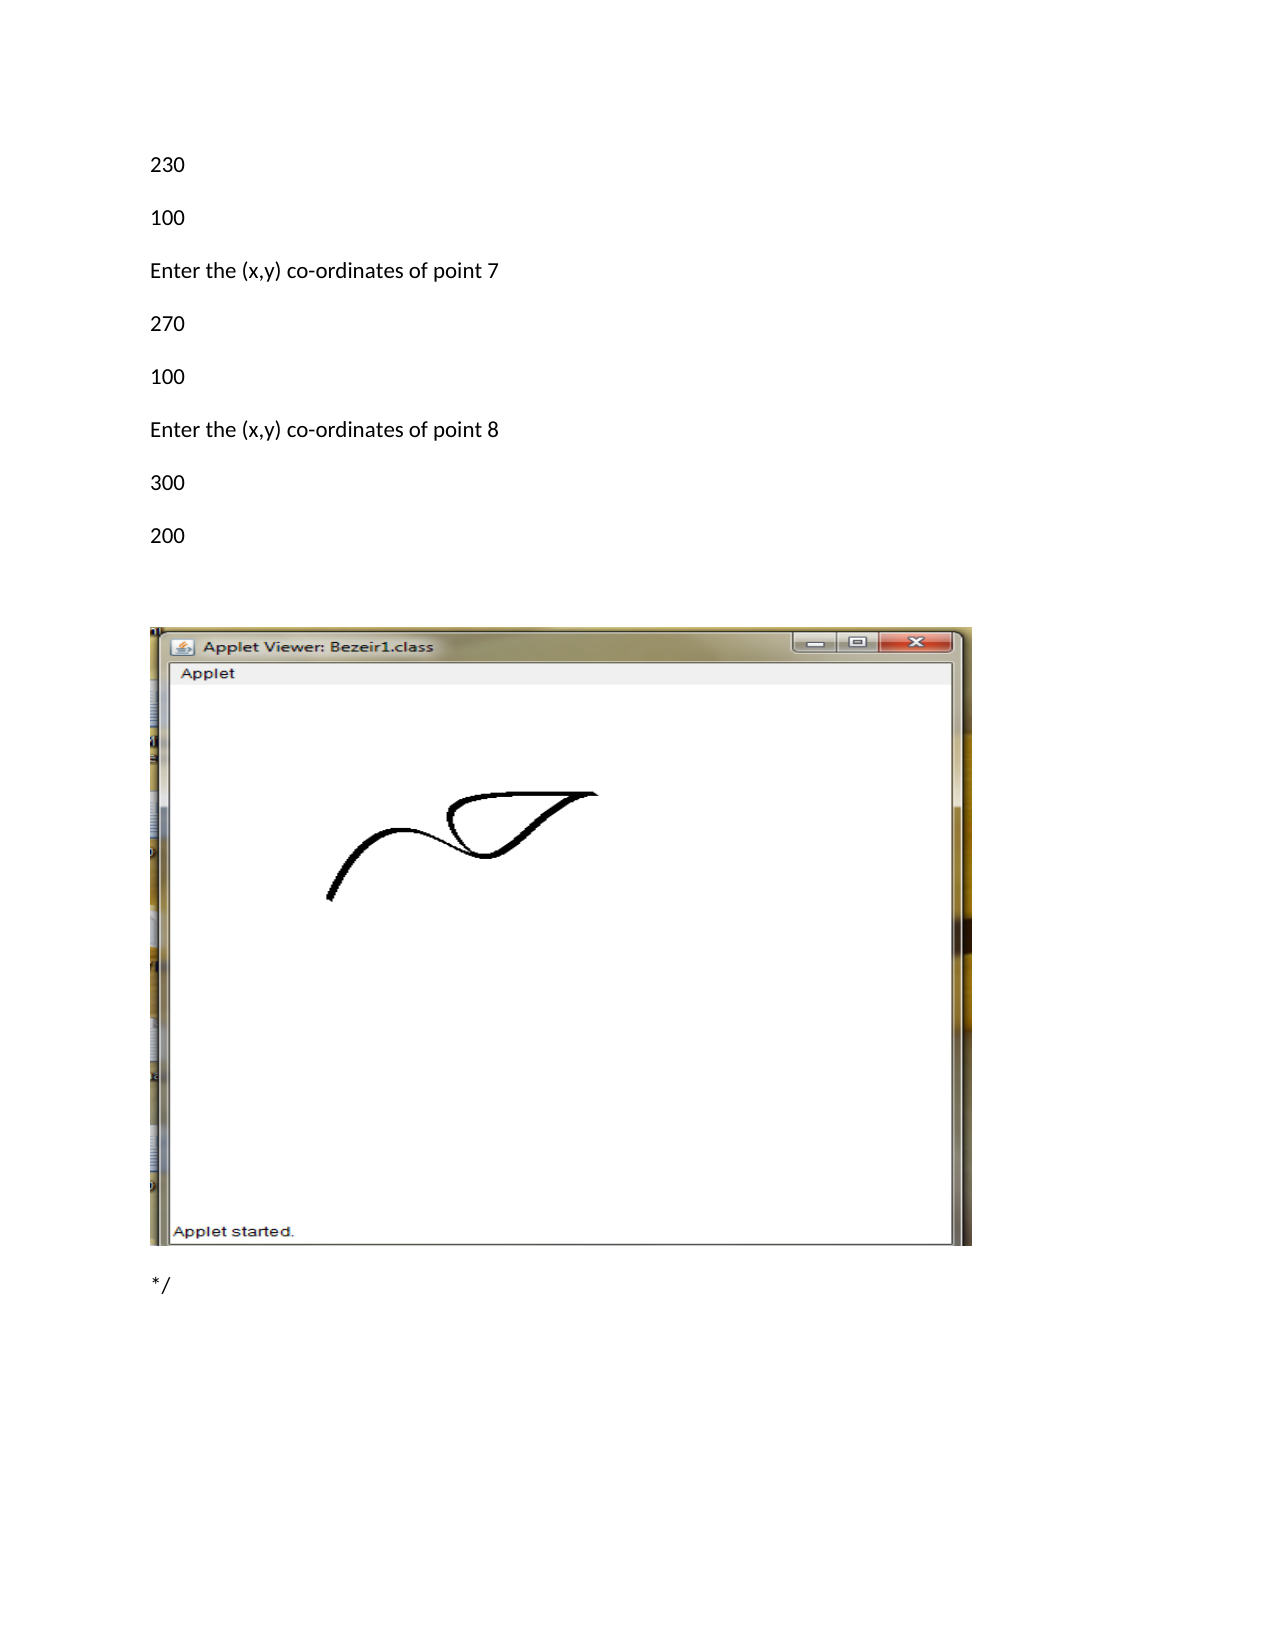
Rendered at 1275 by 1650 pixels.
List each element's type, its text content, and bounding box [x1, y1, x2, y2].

text 270 [150, 309, 1125, 337]
text 200 [150, 521, 1125, 549]
text */ [150, 1271, 1125, 1299]
text Enter the (x,y) co-ordinates of point 7 [150, 256, 1125, 284]
text 230 [150, 150, 1125, 178]
text 300 [150, 468, 1125, 496]
text 100 [150, 362, 1125, 390]
text 100 [150, 203, 1125, 231]
picture [150, 627, 972, 1246]
text Enter the (x,y) co-ordinates of point 8 [150, 415, 1125, 443]
